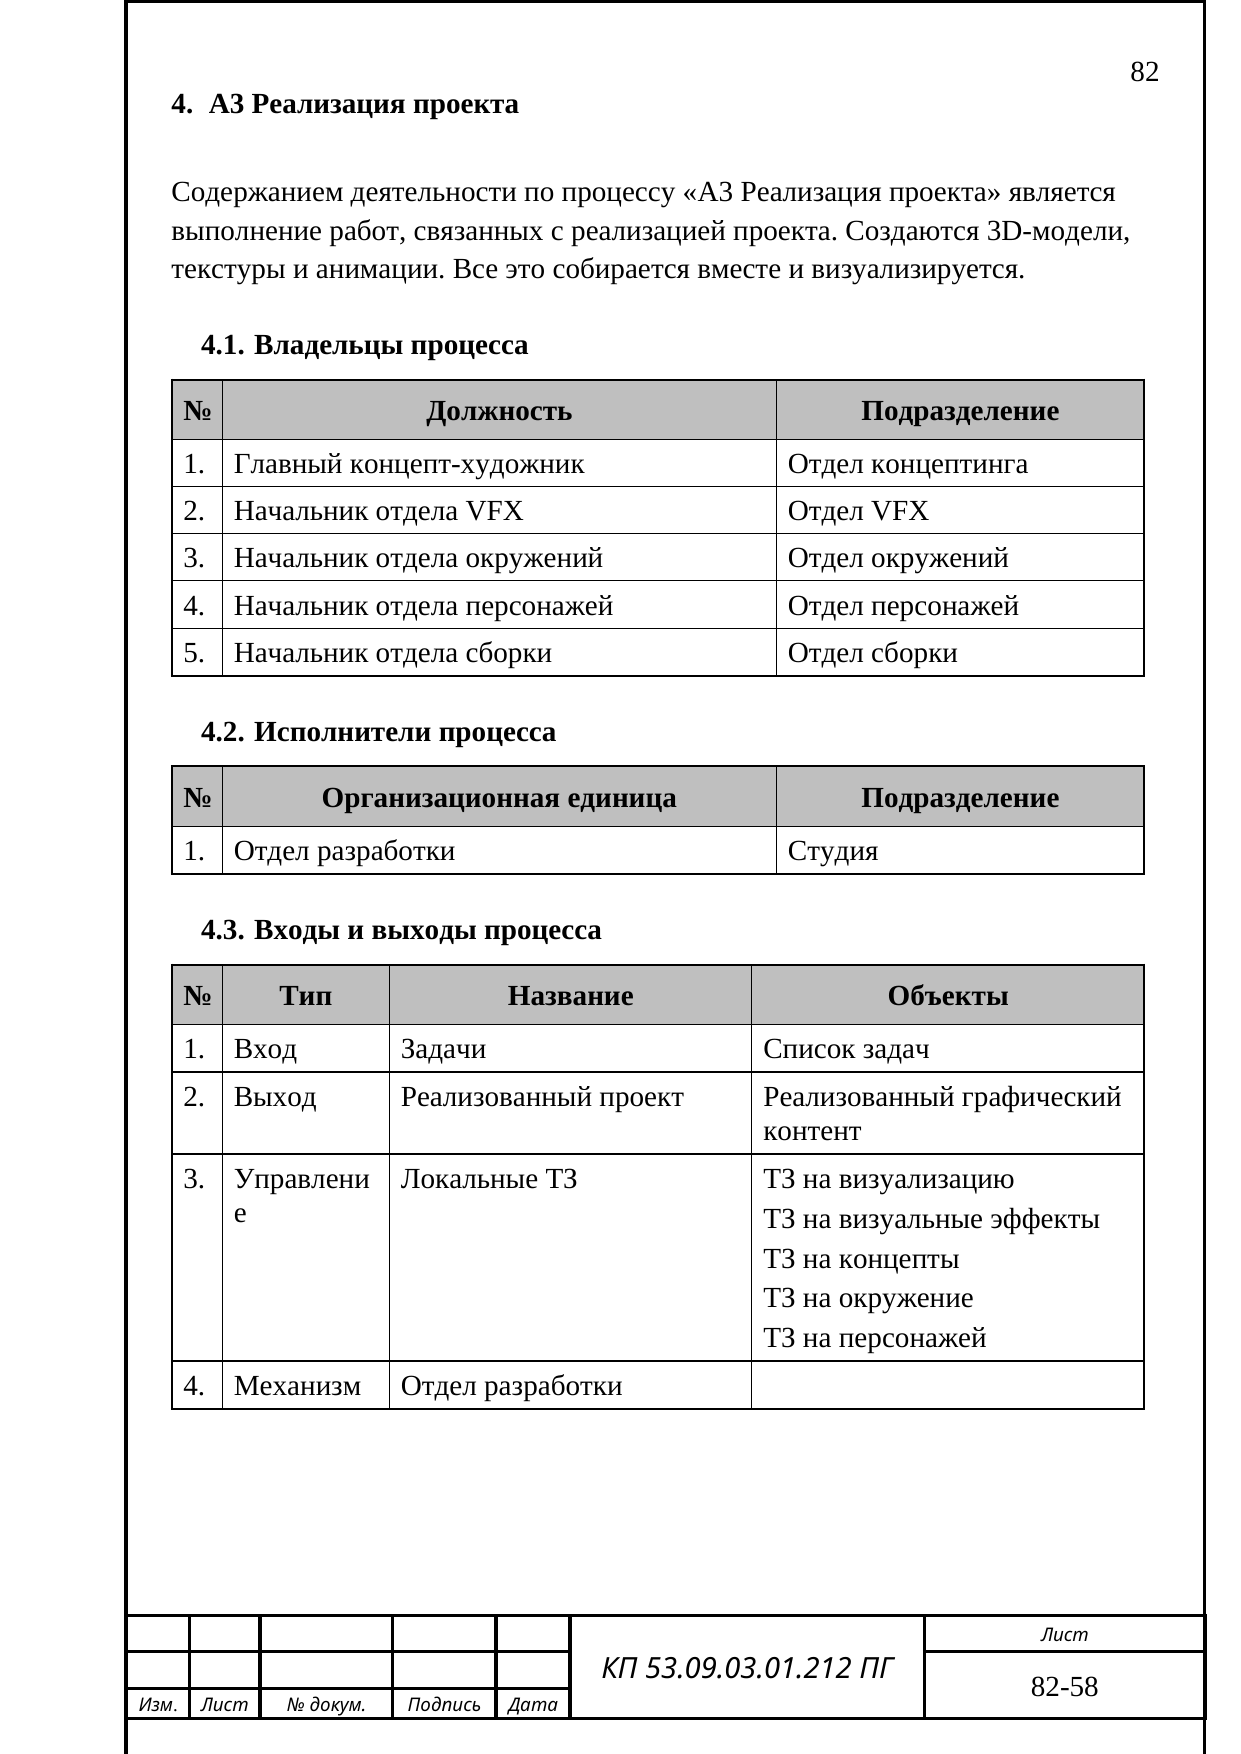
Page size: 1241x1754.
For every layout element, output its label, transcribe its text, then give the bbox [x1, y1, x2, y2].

table_header Должность [223, 381, 776, 439]
table_cell Отдел разработки [223, 827, 776, 873]
table_cell 1. [173, 1025, 222, 1071]
table_cell Отдел разработки [390, 1362, 751, 1408]
table_cell Главный концепт-художник [223, 440, 776, 486]
table_cell Список задач [752, 1025, 1143, 1071]
table_header Тип [223, 966, 389, 1024]
table_cell 4. [173, 581, 222, 627]
subtitle Исполнители процесса [201, 714, 1163, 748]
table_cell Задачи [390, 1025, 751, 1071]
table_cell Студия [777, 827, 1143, 873]
table_cell Механизм [223, 1362, 389, 1408]
table_cell Выход [223, 1073, 389, 1153]
table_cell ТЗ на визуализацию ТЗ на визуальные эффекты ТЗ на концепты ТЗ на окружение ТЗ на персонажей [752, 1155, 1143, 1360]
table_cell Отдел сборки [777, 629, 1143, 674]
table_cell 2. [173, 487, 222, 533]
table_header Название [390, 966, 751, 1024]
table_header Организационная единица [223, 767, 776, 826]
table_cell Начальник отдела персонажей [223, 581, 776, 627]
table_cell Отдел персонажей [777, 581, 1143, 627]
table_cell 5. [173, 629, 222, 674]
text Содержанием деятельности по процессу «А3 Реализация проекта» является выполнение работ, связанных с реализацией проекта. Создаются 3D-модели, текстуры и анимации. Все это собирается вместе и визуализируется. [171, 174, 1163, 285]
table_cell Отдел VFX [777, 487, 1143, 533]
table_cell Локальные ТЗ [390, 1155, 751, 1360]
table_cell Начальник отдела VFX [223, 487, 776, 533]
table_cell Реализованный проект [390, 1073, 751, 1153]
table_cell Управление [223, 1155, 389, 1360]
table_cell Отдел концептинга [777, 440, 1143, 486]
table_header Подразделение [777, 381, 1143, 439]
table_cell 1. [173, 440, 222, 486]
subtitle Владельцы процесса [201, 327, 1163, 361]
table_cell Реализованный графический контент [752, 1073, 1143, 1153]
table_cell 2. [173, 1073, 222, 1153]
table_cell Начальник отдела окружений [223, 534, 776, 580]
table_cell Начальник отдела сборки [223, 629, 776, 674]
table_header № [173, 767, 222, 826]
table_cell 3. [173, 1155, 222, 1360]
table_cell 3. [173, 534, 222, 580]
subtitle Входы и выходы процесса [201, 912, 1163, 946]
table_cell 1. [173, 827, 222, 873]
table_cell [752, 1362, 1143, 1408]
table_header Объекты [752, 966, 1143, 1024]
table_header № [173, 381, 222, 439]
table_cell 4. [173, 1362, 222, 1408]
table_cell Вход [223, 1025, 389, 1071]
table_cell Отдел окружений [777, 534, 1143, 580]
table_header № [173, 966, 222, 1024]
table_header Подразделение [777, 767, 1143, 826]
subtitle А3 Реализация проекта [171, 86, 1163, 119]
